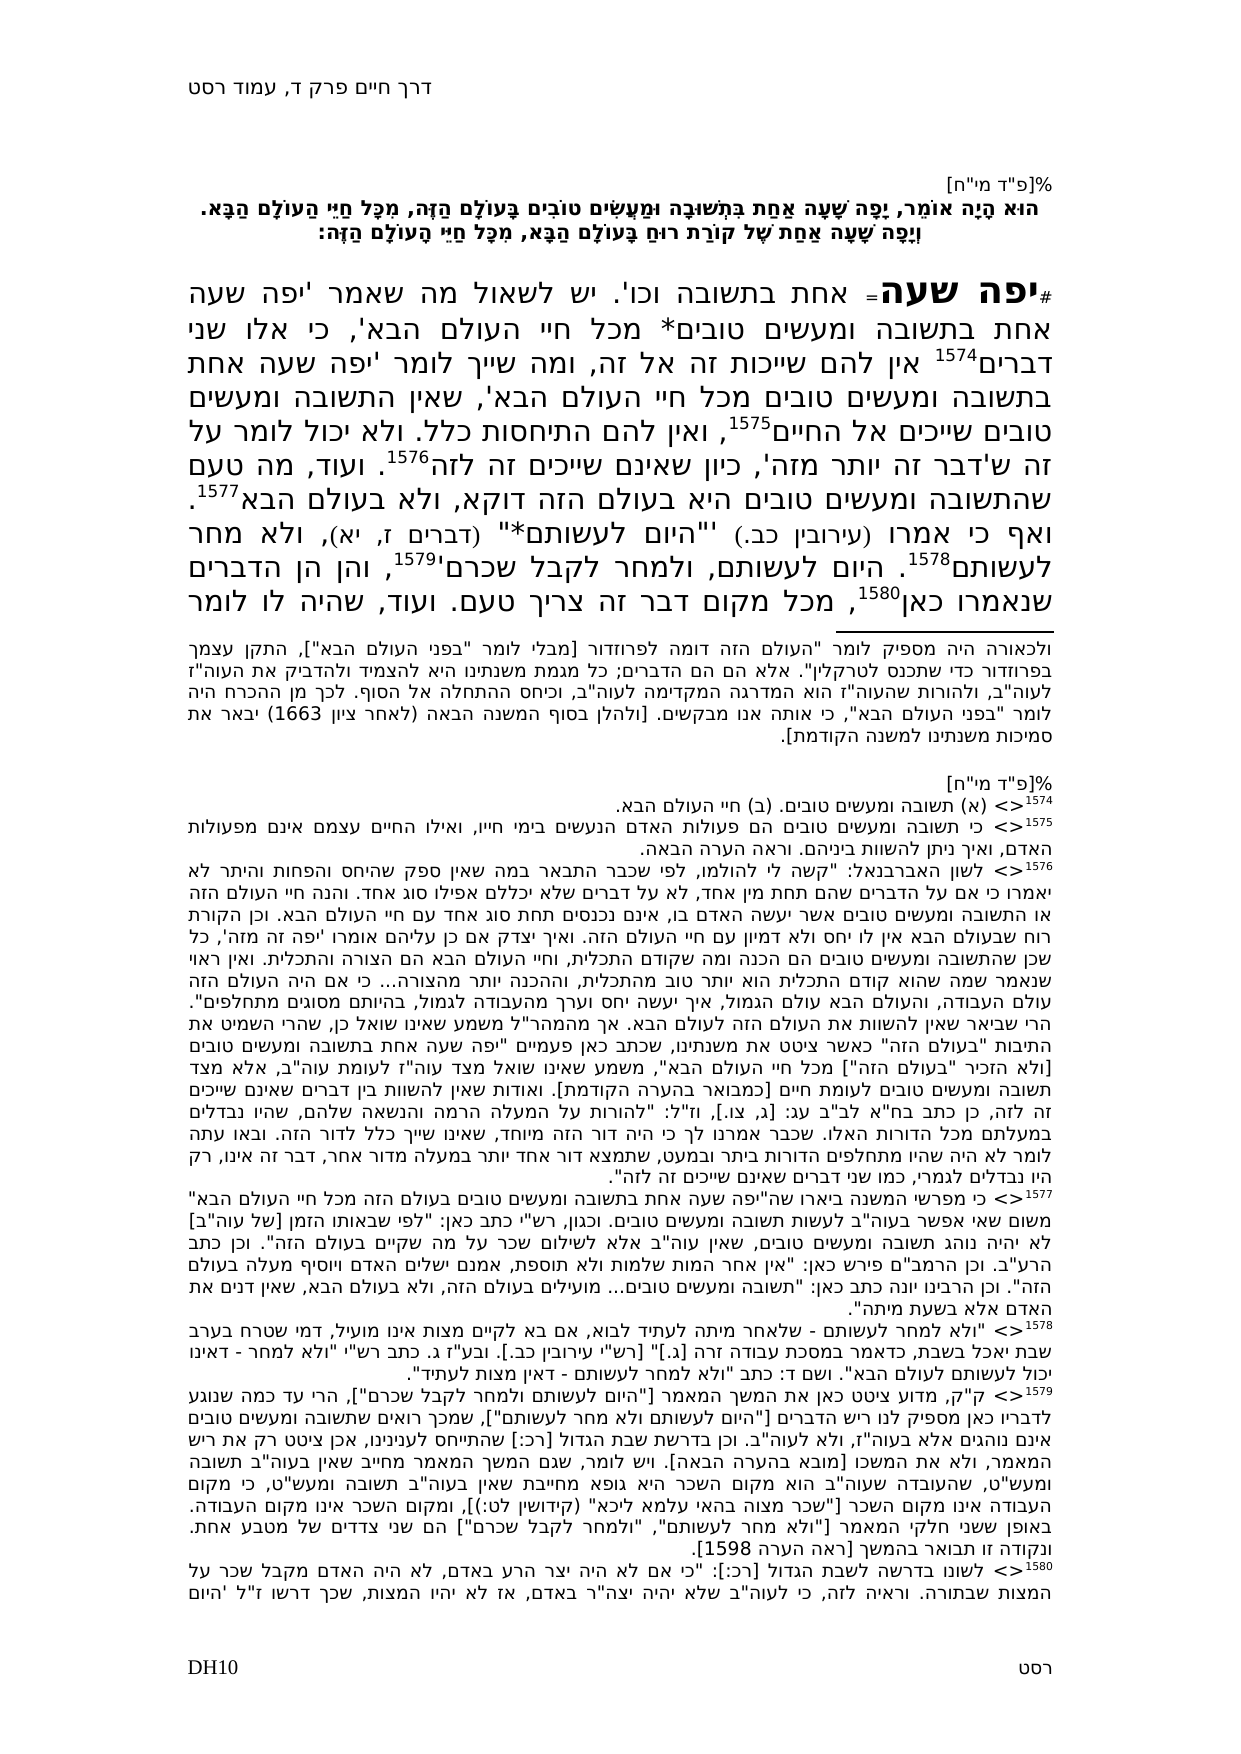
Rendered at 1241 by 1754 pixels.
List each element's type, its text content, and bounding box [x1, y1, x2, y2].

text #יפה שעה= אחת בתשובה וכו'. יש לשאול מה שאמר 'יפה שעה אחת בתשובה ומעשים טובים* מכל חיי העולם הבא', כי אלו שני דברים אין להם שייכות זה אל זה, ומה שייך לומר 'יפה שעה אחת בתשובה ומעשים טובים מכל חיי העולם הבא', שאין התשובה ומעשים טובים שייכים אל החיים, ואין להם התיחסות כלל. ולא יכול לומר על זה ש'דבר זה יותר מזה', כיון שאינם שייכים זה לזה. ועוד, מה טעם שהתשובה ומעשים טובים היא בעולם הזה דוקא, ולא בעולם הבא. ואף כי אמרו (עירובין כב.) '"היום לעשותם*" (דברים ז, יא), ולא מחר לעשותם. היום לעשותם, ולמחר לקבל שכרם', והן הן הדברים שנאמרו כאן, מכל מקום דבר זה צריך טעם. ועוד, שהיה לו לומר 'יפה שעה אחת של חיי עולם* הבא מכל חיי העולם הזה'. ועוד קשה, 'קורת רוח' שאמר, כי אין זה משמע עונג כל כך, כי 'קורת רוח' נאמר אף שאינו עונג, והיה לו לומר 'יפה עונג', והוא לישנא דקרא. [187, 268, 1053, 618]
text %[פ"ד מי"ח] [187, 174, 1053, 196]
text הוּא הָיָה אוֹמֵר, יָפָה שָׁעָה אַחַת בִּתְשׁוּבָה וּמַעֲשִׂים טוֹבִים בָּעוֹלָם הַזֶּה, מִכָּל חַיֵּי הַעוֹלָם הַבָּא. וְיָפָה שָׁעָה אַחַת שֶׁל קוֹרַת רוּחַ בָּעוֹלָם הַבָּא, מִכָּל חַיֵּי הָעוֹלָם הַזֶּה: [187, 196, 1053, 244]
